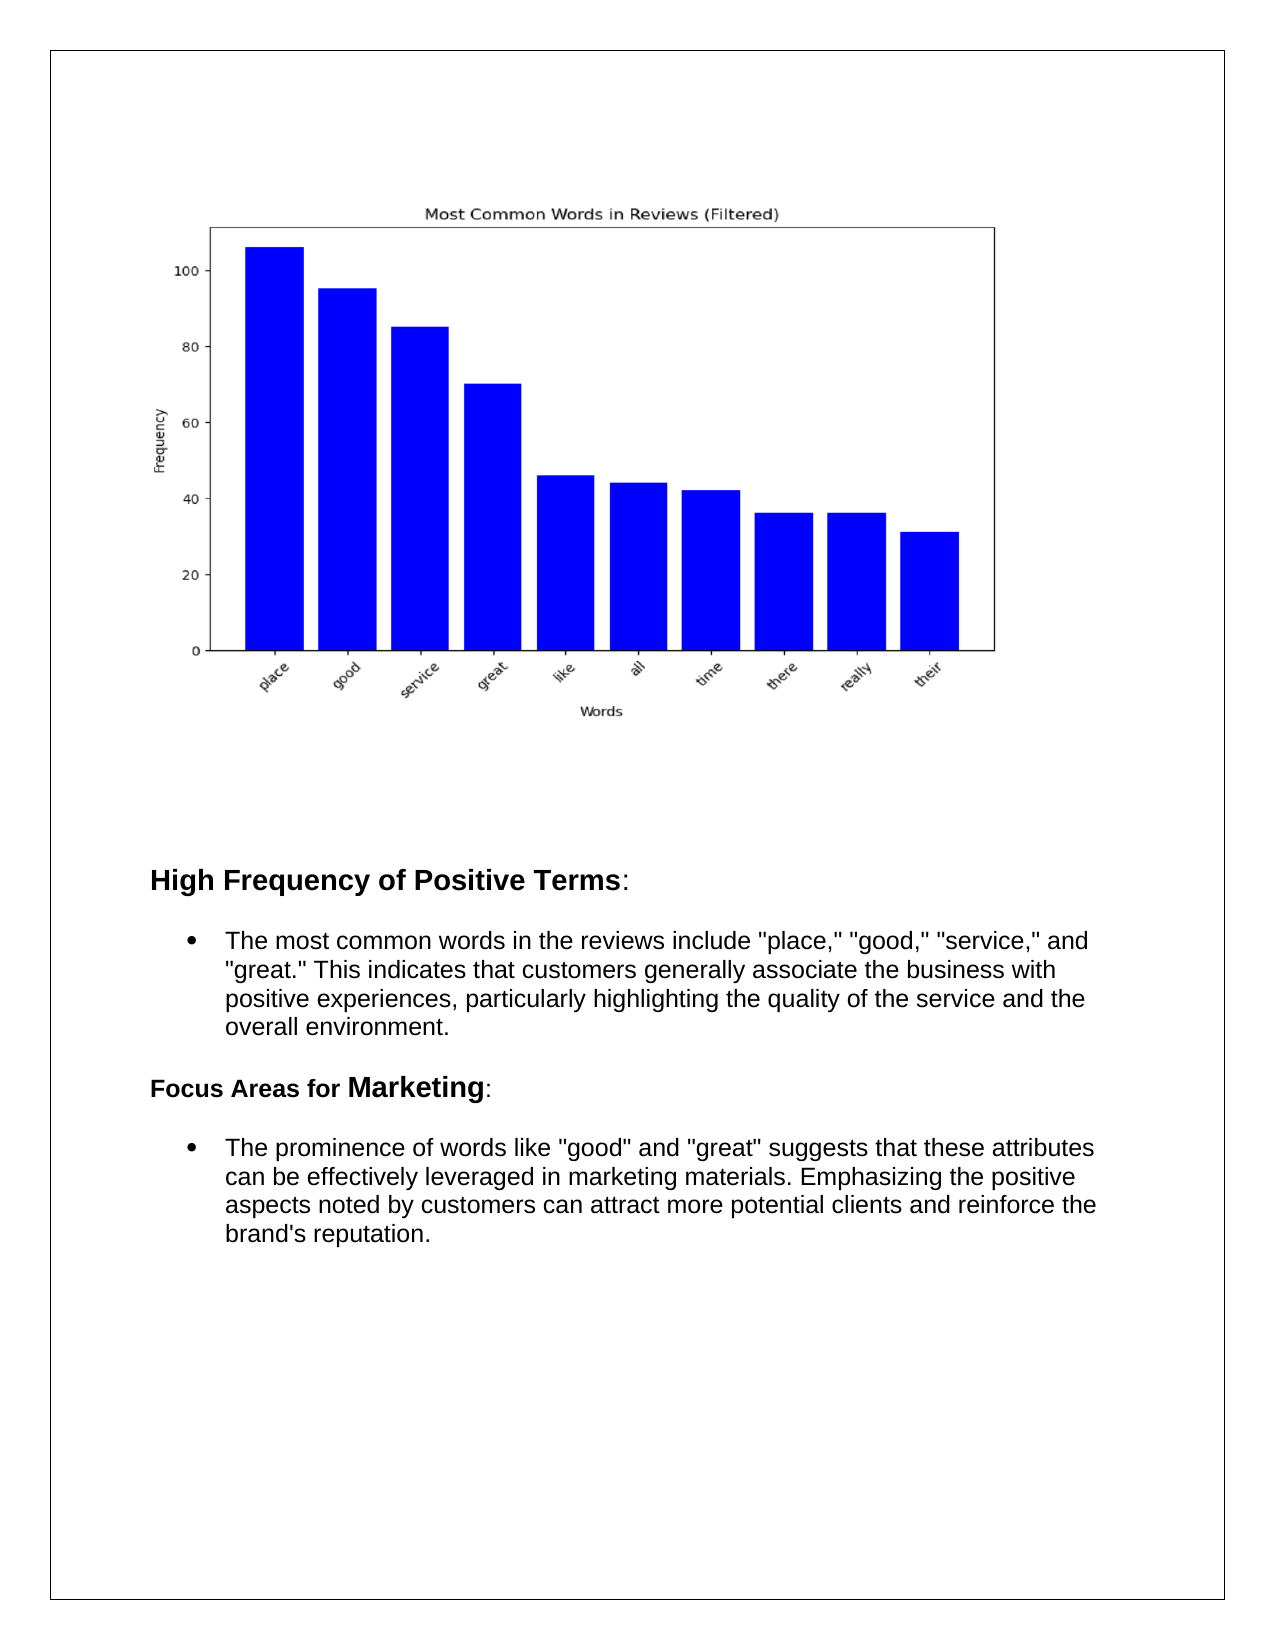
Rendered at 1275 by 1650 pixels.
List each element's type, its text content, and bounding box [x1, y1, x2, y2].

text High Frequency of Positive Terms: [150, 863, 1125, 897]
list The most common words in the reviews include "place," "good," "service," and "great." This indicates that customers generally associate the business with positive experiences, particularly highlighting the quality of the service and the overall environment. [187, 926, 1125, 1041]
text Focus Areas for Marketing: [150, 1070, 1125, 1104]
picture [150, 197, 1125, 737]
list The prominence of words like "good" and "great" suggests that these attributes can be effectively leveraged in marketing materials. Emphasizing the positive aspects noted by customers can attract more potential clients and reinforce the brand's reputation. [187, 1133, 1125, 1248]
